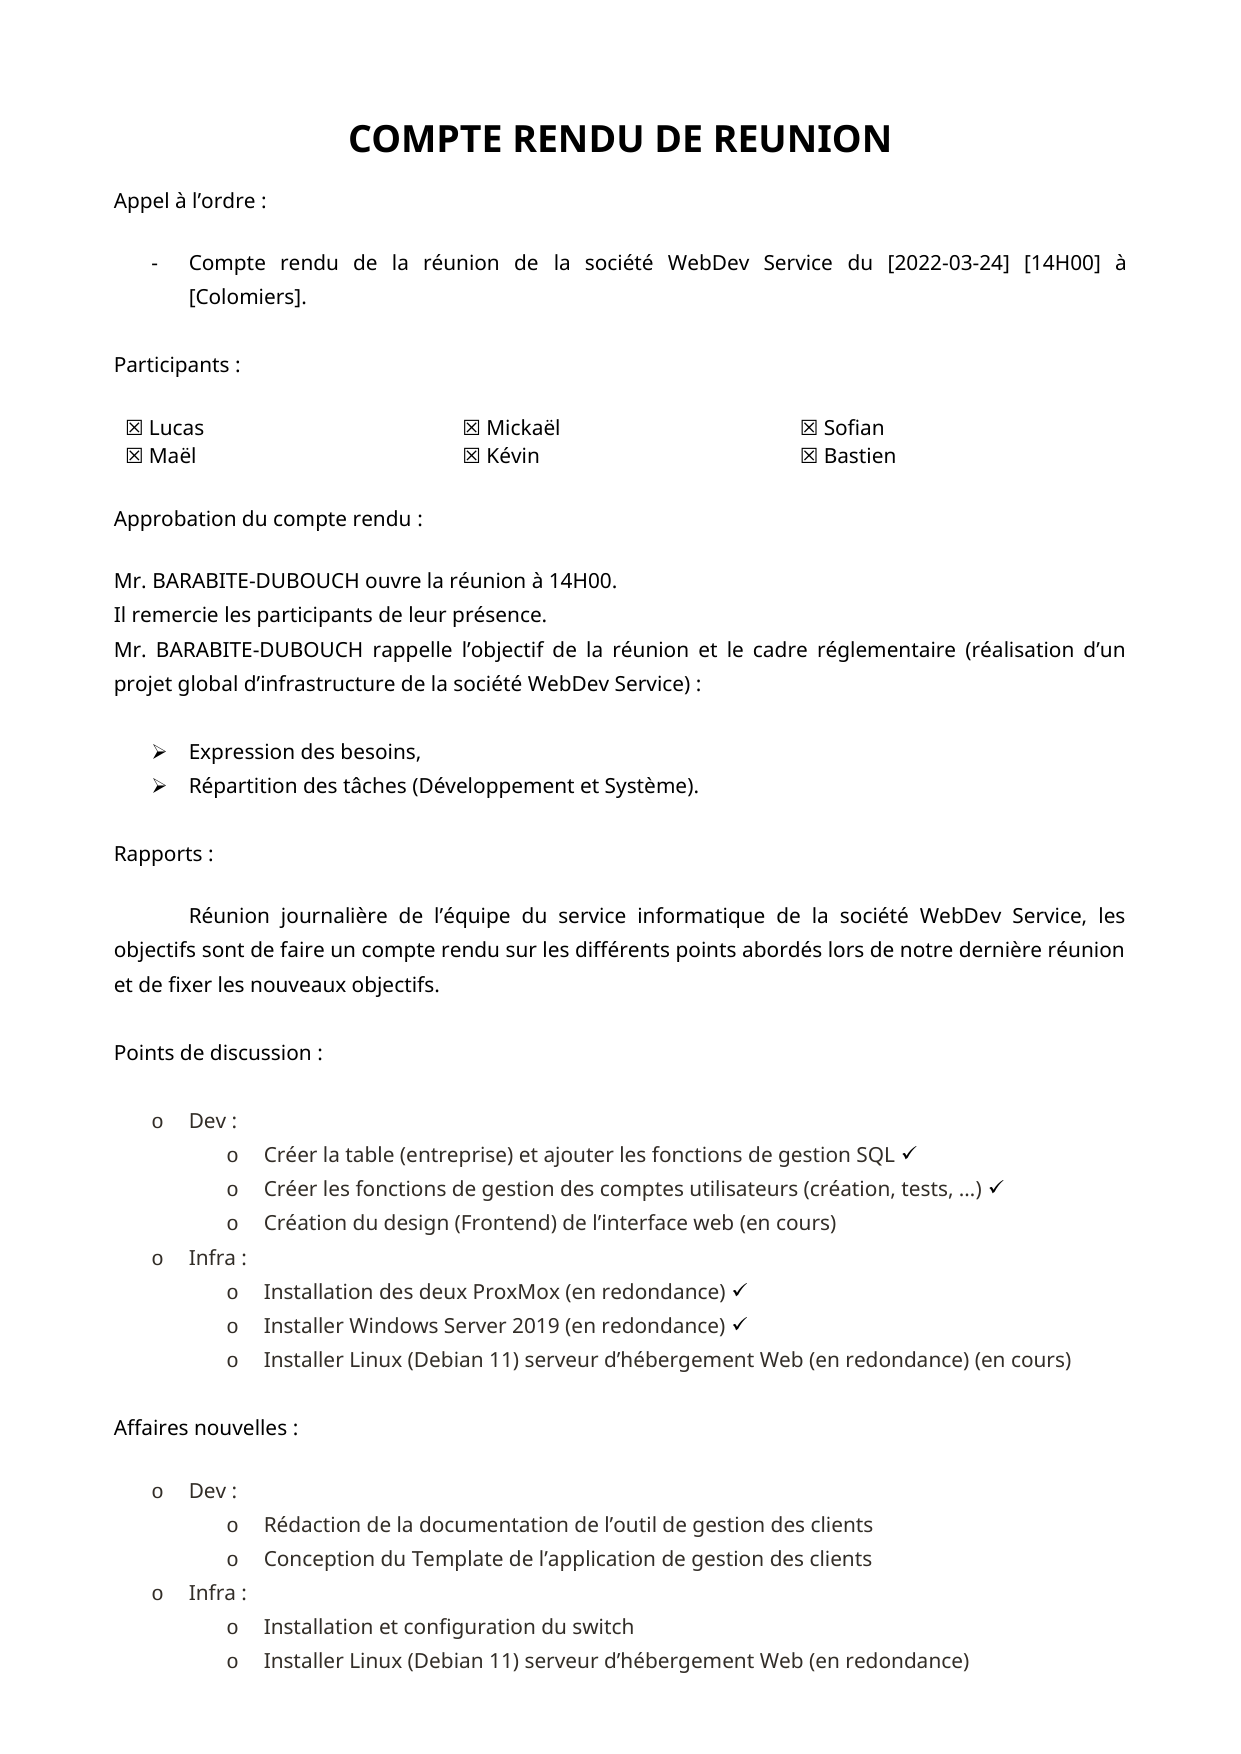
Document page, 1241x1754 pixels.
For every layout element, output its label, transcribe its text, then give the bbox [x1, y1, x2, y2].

subtitle Participants : [113, 351, 1127, 379]
table_cell Bastien [788, 442, 1126, 470]
table_header Sofian [788, 413, 1126, 442]
table_header Lucas [114, 413, 451, 442]
list Créer les fonctions de gestion des comptes utilisateurs (création, tests, …) [226, 1174, 1127, 1203]
table_header COMPTE RENDU DE REUNION [114, 112, 1127, 163]
subtitle Appel à l’ordre : [113, 186, 1127, 214]
list Créer la table (entreprise) et ajouter les fonctions de gestion SQL [226, 1140, 1127, 1169]
text Points de discussion : [113, 1038, 1127, 1066]
list Rédaction de la documentation de l’outil de gestion des clients [226, 1510, 1127, 1538]
subtitle Rapports : [113, 839, 1127, 867]
list Installer Linux (Debian 11) serveur d’hébergement Web (en redondance) (en cours) [226, 1345, 1127, 1374]
text Réunion journalière de l’équipe du service informatique de la société WebDev Service, les objectifs sont de faire un compte rendu sur les différents points abordés lors de notre dernière réunion et de fixer les nouveaux objectifs. [113, 902, 1127, 998]
table_header Mickaël [451, 413, 788, 442]
list Dev : [151, 1106, 1127, 1134]
list Installation et configuration du switch [226, 1612, 1127, 1641]
list Installer Windows Server 2019 (en redondance) [226, 1311, 1127, 1339]
list Répartition des tâches (Développement et Système). [151, 771, 1127, 799]
subtitle Approbation du compte rendu : [113, 504, 1127, 532]
subtitle Affaires nouvelles : [113, 1413, 1127, 1442]
table_cell Maël [114, 442, 451, 470]
text Mr. BARABITE-DUBOUCH ouvre la réunion à 14H00. [113, 567, 1127, 595]
list Dev : [151, 1476, 1127, 1504]
list Installer Linux (Debian 11) serveur d’hébergement Web (en redondance) [226, 1647, 1127, 1675]
list Expression des besoins, [151, 737, 1127, 765]
list Installation des deux ProxMox (en redondance) [226, 1277, 1127, 1305]
table_cell Kévin [451, 442, 788, 470]
text Il remercie les participants de leur présence. [113, 601, 1127, 629]
text Mr. BARABITE-DUBOUCH rappelle l’objectif de la réunion et le cadre réglementaire (réalisation d’un projet global d’infrastructure de la société WebDev Service) : [113, 635, 1127, 697]
list Création du design (Frontend) de l’interface web (en cours) [226, 1208, 1127, 1237]
list Conception du Template de l’application de gestion des clients [226, 1544, 1127, 1573]
list Infra : [151, 1243, 1127, 1271]
list Compte rendu de la réunion de la société WebDev Service du [2022-03-24] [14H00] à [Colomiers]. [151, 248, 1127, 311]
list Infra : [151, 1578, 1127, 1607]
